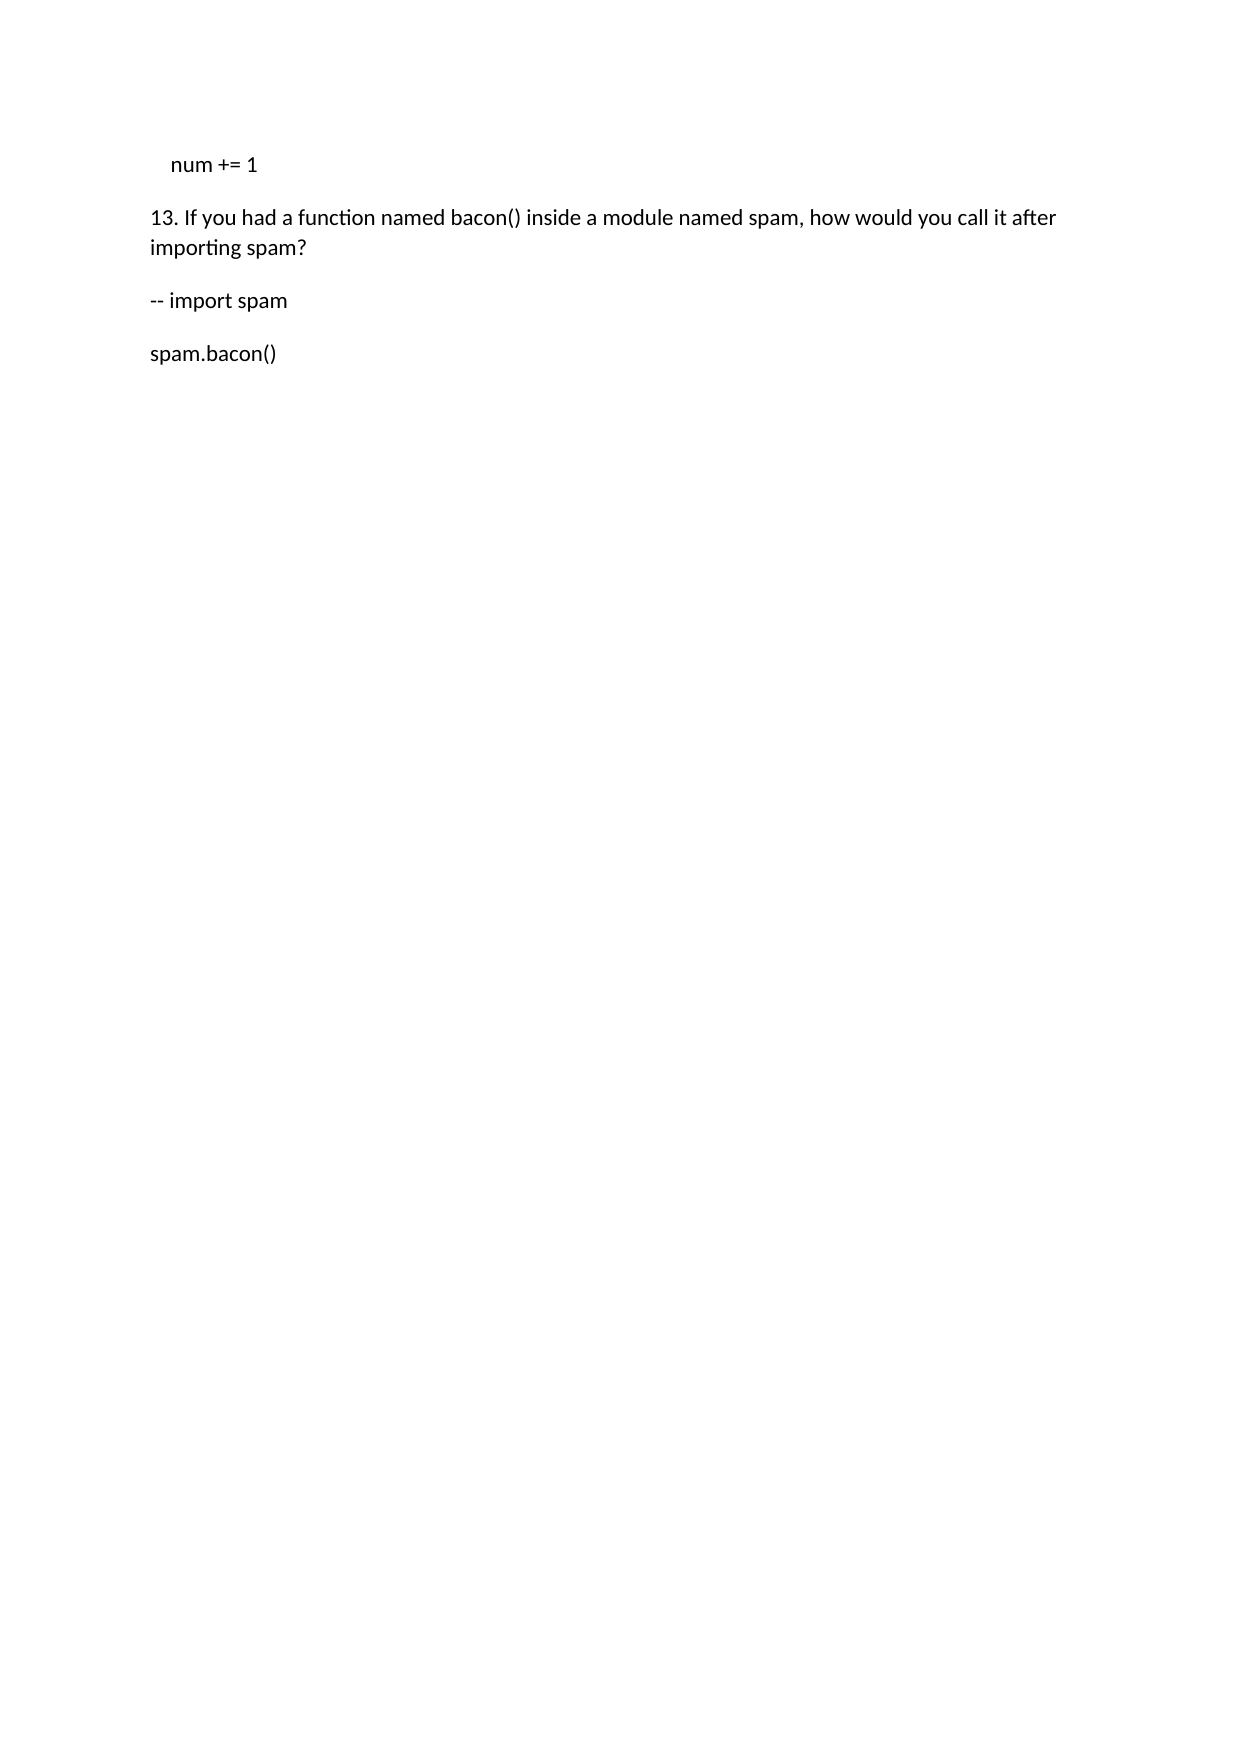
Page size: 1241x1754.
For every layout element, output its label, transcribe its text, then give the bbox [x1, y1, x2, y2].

text 13. If you had a function named bacon() inside a module named spam, how would you call it after importing spam? [150, 203, 1090, 261]
text num += 1 [150, 150, 1090, 178]
text -- import spam [150, 286, 1090, 314]
text spam.bacon() [150, 339, 1090, 368]
